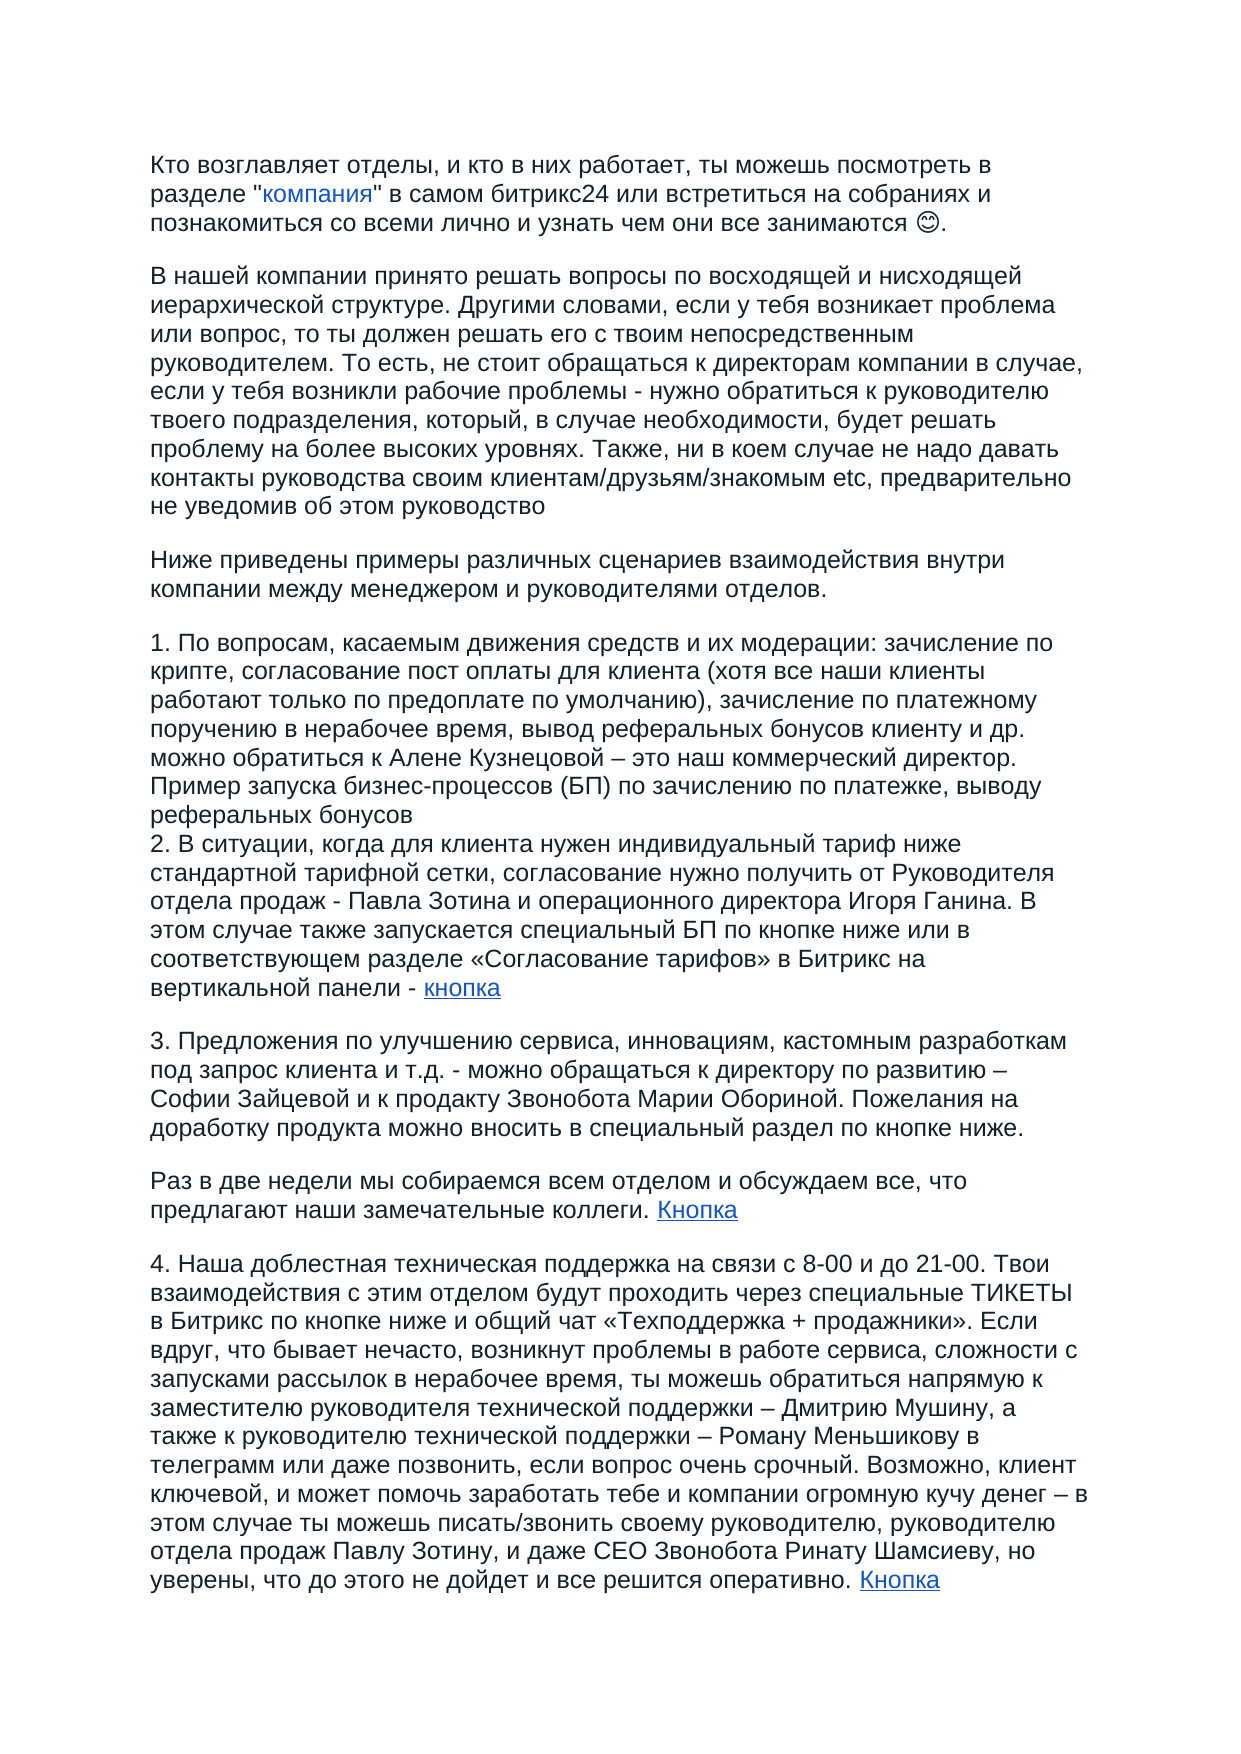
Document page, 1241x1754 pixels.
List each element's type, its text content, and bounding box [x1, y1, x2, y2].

text 1. По вопросам, касаемым движения средств и их модерации: зачисление по крипте, согласование пост оплаты для клиента (хотя все наши клиенты работают только по предоплате по умолчанию), зачисление по платежному поручению в нерабочее время, вывод реферальных бонусов клиенту и др. можно обратиться к Алене Кузнецовой – это наш коммерческий директор. Пример запуска бизнес-процессов (БП) по зачислению по платежке, выводу реферальных бонусов 2. В ситуации, когда для клиента нужен индивидуальный тариф ниже стандартной тарифной сетки, согласование нужно получить от Руководителя отдела продаж - Павла Зотина и операционного директора Игоря Ганина. В этом случае также запускается специальный БП по кнопке ниже или в соответствующем разделе «Согласование тарифов» в Битрикс на вертикальной панели - кнопка [150, 627, 1090, 1001]
text Ниже приведены примеры различных сценариев взаимодействия внутри компании между менеджером и руководителями отделов. [150, 545, 1090, 602]
text Кто возглавляет отделы, и кто в них работает, ты можешь посмотреть в разделе "компания" в самом битрикс24 или встретиться на собраниях и познакомиться со всеми лично и узнать чем они все занимаются 😊. [150, 150, 1090, 236]
text В нашей компании принято решать вопросы по восходящей и нисходящей иерархической структуре. Другими словами, если у тебя возникает проблема или вопрос, то ты должен решать его с твоим непосредственным руководителем. То есть, не стоит обращаться к директорам компании в случае, если у тебя возникли рабочие проблемы - нужно обратиться к руководителю твоего подразделения, который, в случае необходимости, будет решать проблему на более высоких уровнях. Также, ни в коем случае не надо давать контакты руководства своим клиентам/друзьям/знакомым etc, предварительно не уведомив об этом руководство [150, 261, 1090, 520]
text Раз в две недели мы собираемся всем отделом и обсуждаем все, что предлагают наши замечательные коллеги. Кнопка [738, 1166, 1090, 1224]
text 3. Предложения по улучшению сервиса, инновациям, кастомным разработкам под запрос клиента и т.д. - можно обращаться к директору по развитию – Софии Зайцевой и к продакту Звонобота Марии Обориной. Пожелания на доработку продукта можно вносить в специальный раздел по кнопке ниже. [150, 1026, 1090, 1141]
text 4. Наша доблестная техническая поддержка на связи с 8-00 и до 21-00. Твои взаимодействия с этим отделом будут проходить через специальные ТИКЕТЫ в Битрикс по кнопке ниже и общий чат «Техподдержка + продажники». Если вдруг, что бывает нечасто, возникнут проблемы в работе сервиса, сложности с запусками рассылок в нерабочее время, ты можешь обратиться напрямую к заместителю руководителя технической поддержки – Дмитрию Мушину, а также к руководителю технической поддержки – Роману Меньшикову в телеграмм или даже позвонить, если вопрос очень срочный. Возможно, клиент ключевой, и может помочь заработать тебе и компании огромную кучу денег – в этом случае ты можешь писать/звонить своему руководителю, руководителю отдела продаж Павлу Зотину, и даже CEO Звонобота Ринату Шамсиеву, но уверены, что до этого не дойдет и все решится оперативно. Кнопка [150, 1249, 1090, 1594]
